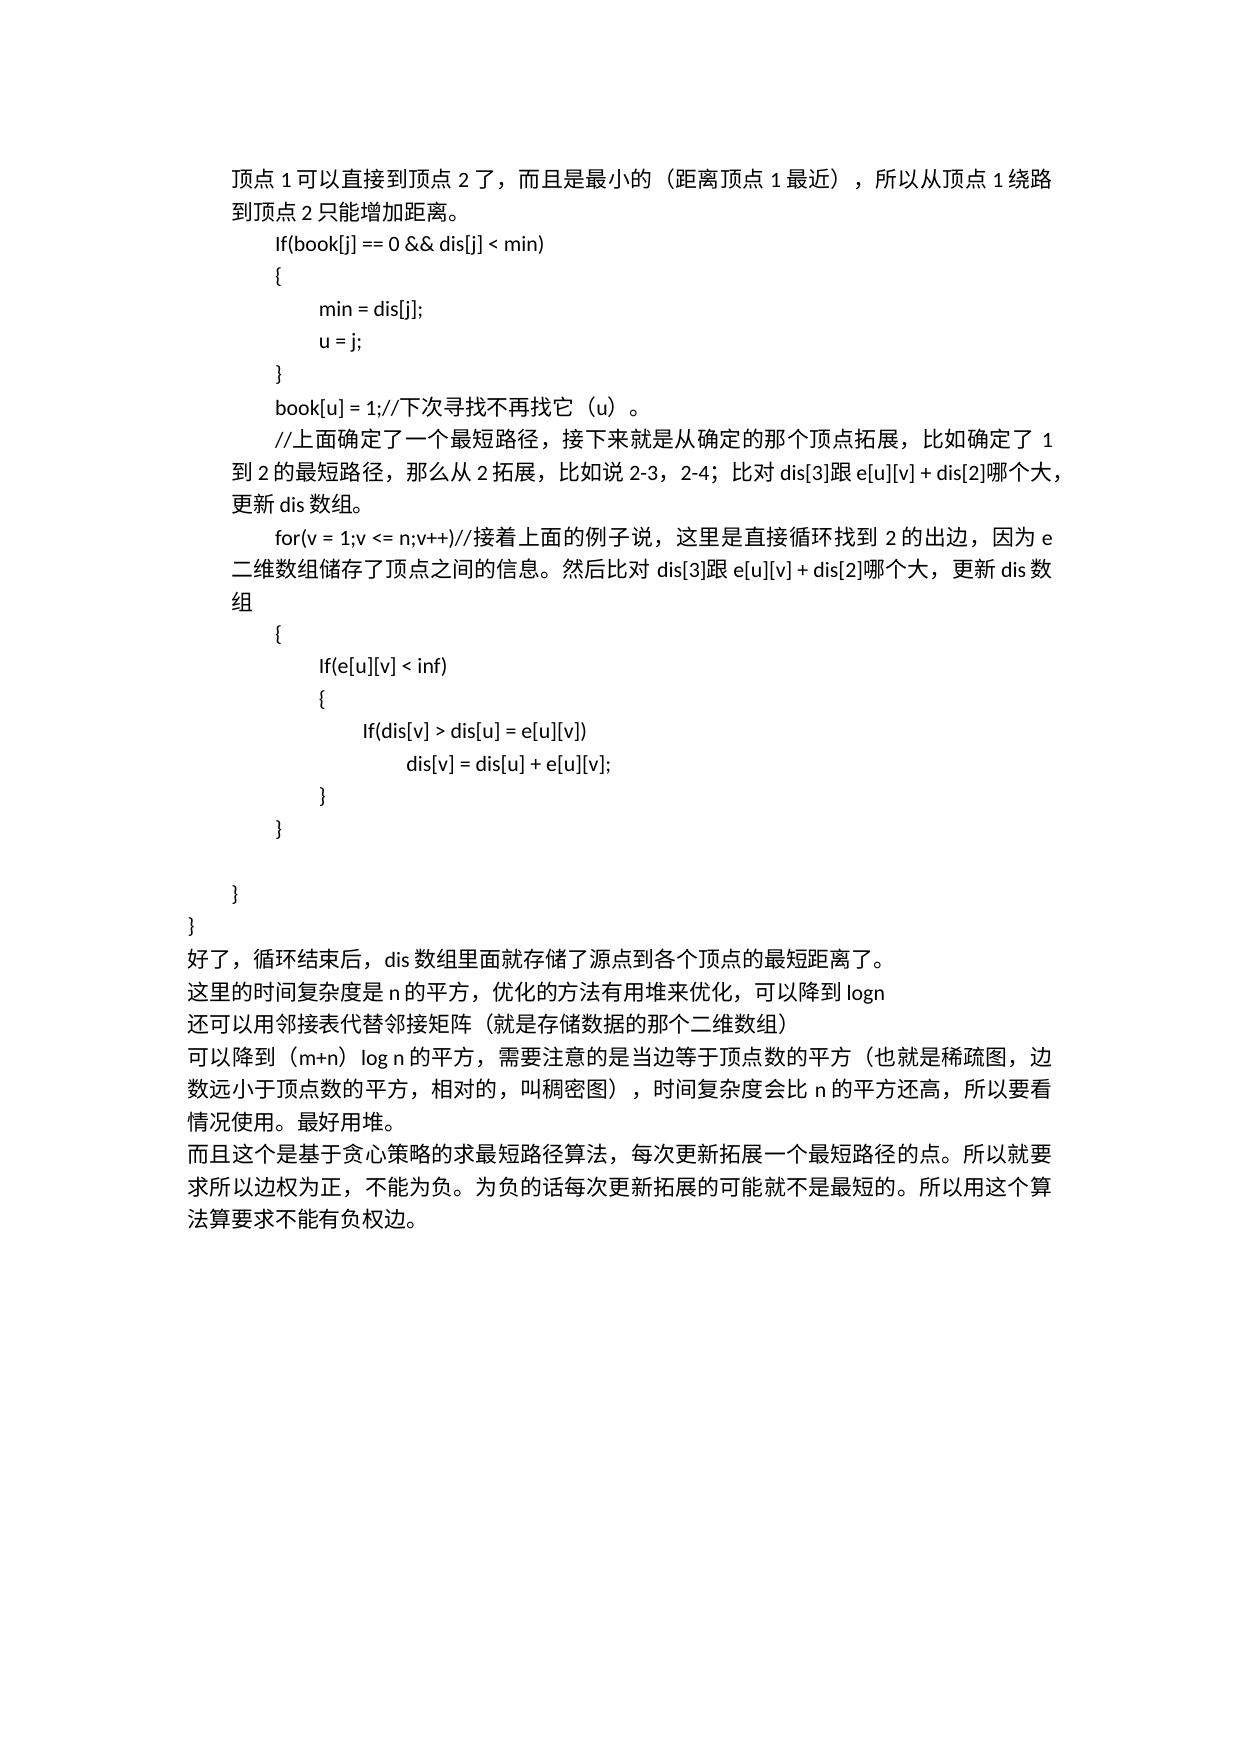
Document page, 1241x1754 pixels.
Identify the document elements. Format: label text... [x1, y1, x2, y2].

text } [231, 812, 1053, 844]
text { [231, 259, 1053, 292]
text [231, 162, 1053, 227]
text } [187, 909, 1053, 942]
text 这里的时间复杂度是n的平方，优化的方法有用堆来优化，可以降到logn [187, 974, 1053, 1007]
text If(e[u][v] < inf) [275, 649, 1053, 682]
text 还可以用邻接表代替邻接矩阵（就是存储数据的那个二维数组） [187, 1007, 1053, 1039]
text //上面确定了一个最短路径，接下来就是从确定的那个顶点拓展，比如确定了1到2的最短路径，那么从2拓展，比如说2-3，2-4；比对dis[3]跟e[u][v] + dis[2]哪个大，更新dis数组。 [231, 422, 1053, 519]
text min = dis[j]; [275, 292, 1053, 324]
text for(v = 1;v <= n;v++)//接着上面的例子说，这里是直接循环找到2的出边，因为e二维数组储存了顶点之间的信息。然后比对dis[3]跟e[u][v] + dis[2]哪个大，更新dis数组 [231, 519, 1053, 617]
text dis[v] = dis[u] + e[u][v]; [362, 747, 1053, 779]
text 而且这个是基于贪心策略的求最短路径算法，每次更新拓展一个最短路径的点。所以就要求所以边权为正，不能为负。为负的话每次更新拓展的可能就不是最短的。所以用这个算法算要求不能有负权边。 [187, 1137, 1053, 1234]
text u = j; [275, 324, 1053, 357]
text } [275, 779, 1053, 812]
text If(dis[v] > dis[u] = e[u][v]) [319, 714, 1053, 747]
text { [231, 617, 1053, 649]
text { [275, 682, 1053, 714]
text 可以降到（m+n）log n的平方，需要注意的是当边等于顶点数的平方（也就是稀疏图，边数远小于顶点数的平方，相对的，叫稠密图），时间复杂度会比n的平方还高，所以要看情况使用。最好用堆。 [187, 1039, 1053, 1137]
text } [231, 357, 1053, 389]
text } [187, 877, 1053, 909]
text If(book[j] == 0 && dis[j] < min) [231, 227, 1053, 259]
text book[u] = 1;//下次寻找不再找它（u）。 [231, 389, 1053, 422]
text 好了，循环结束后，dis数组里面就存储了源点到各个顶点的最短距离了。 [187, 942, 1053, 974]
